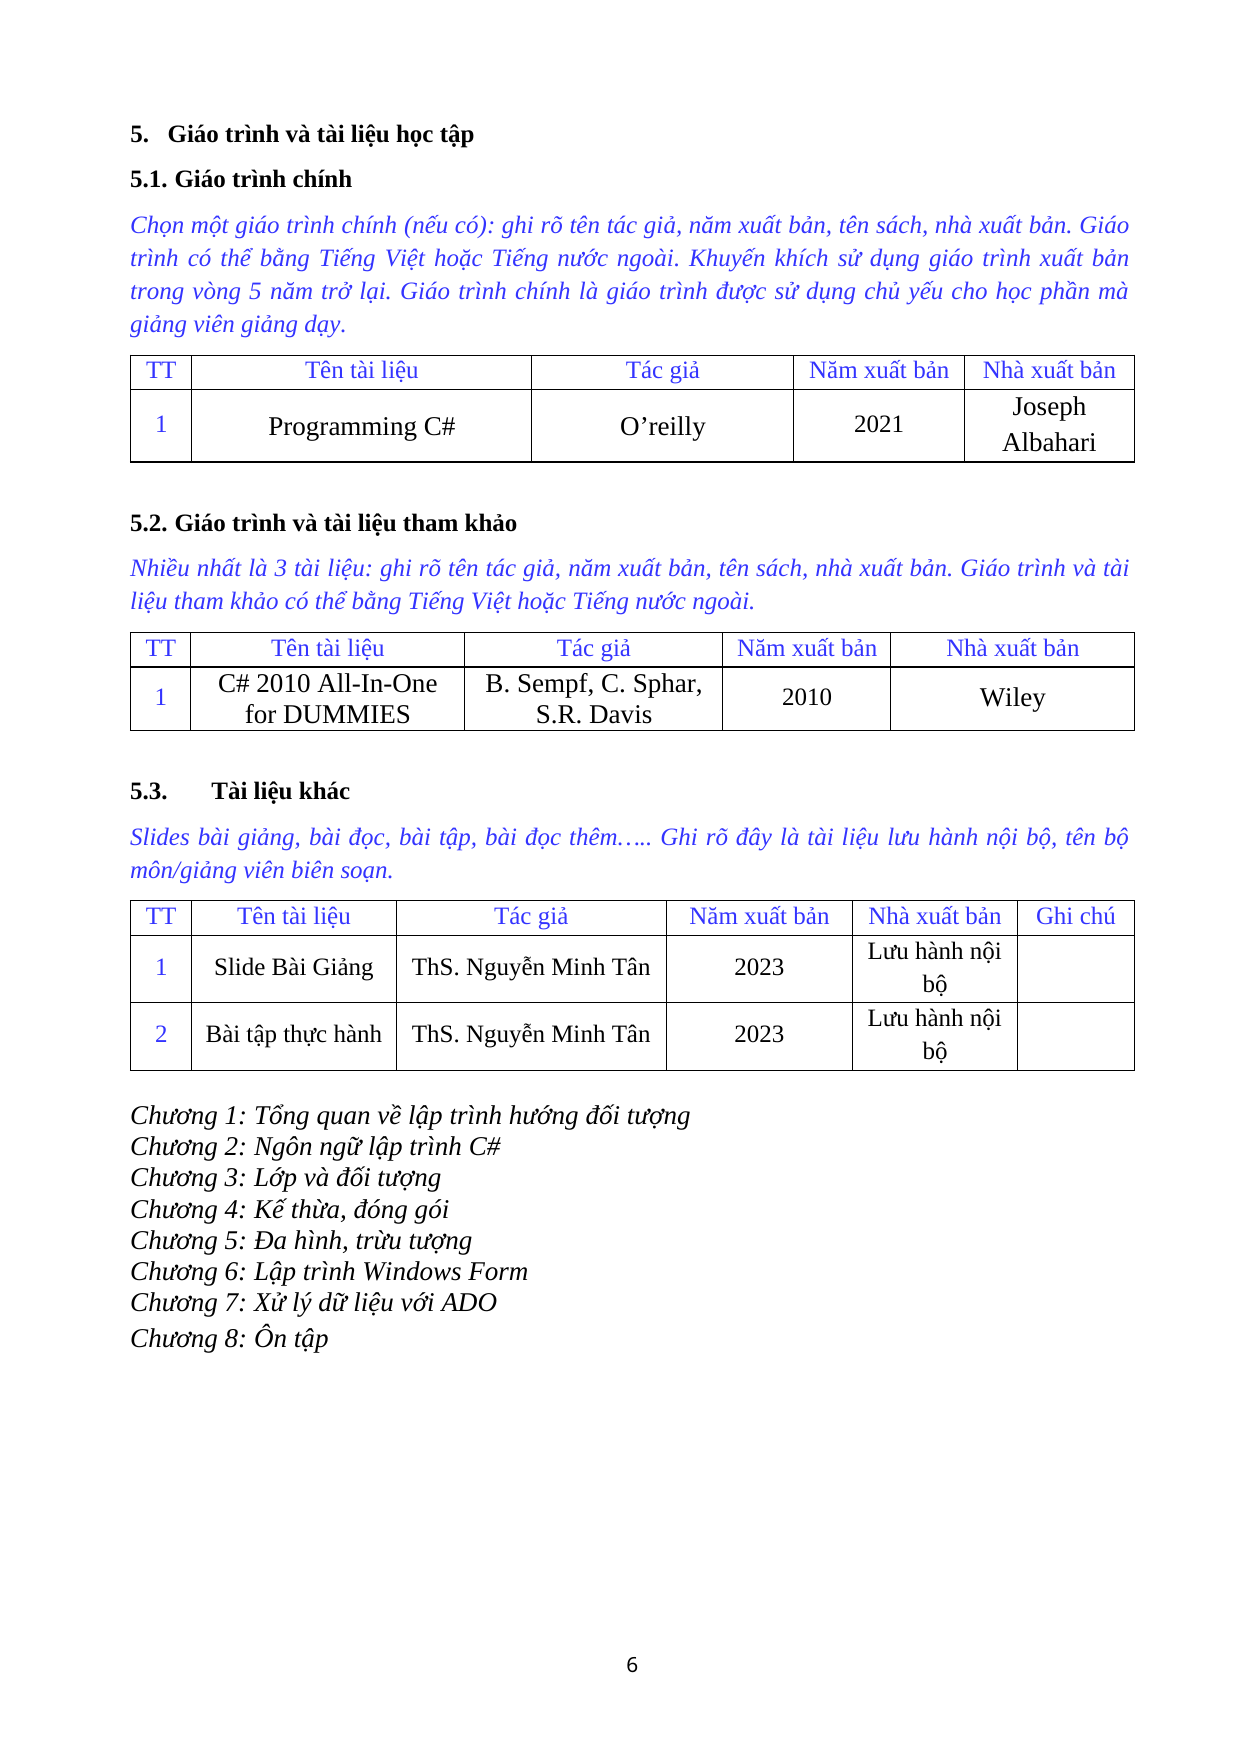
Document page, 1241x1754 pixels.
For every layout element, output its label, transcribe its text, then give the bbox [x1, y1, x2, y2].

list Giáo trình và tài liệu học tập [130, 119, 1134, 148]
table_cell C# 2010 All-In-One for DUMMIES [191, 668, 464, 730]
table_cell 1 [131, 390, 191, 461]
text Chương 6: Lập trình Windows Form [130, 1255, 1134, 1286]
table_cell 2010 [723, 668, 890, 730]
table_cell Joseph Albahari [965, 390, 1134, 461]
table_header TT [131, 356, 191, 389]
table_cell 2 [131, 1003, 191, 1069]
table_cell [1018, 1003, 1134, 1069]
table_cell O’reilly [532, 390, 793, 461]
table_cell 2021 [794, 390, 964, 461]
table_header Tác giả [465, 633, 722, 666]
table_header Tên tài liệu [191, 633, 464, 666]
table_header TT [131, 901, 191, 935]
table_header Tác giả [532, 356, 793, 389]
text Chọn một giáo trình chính (nếu có): ghi rõ tên tác giả, năm xuất bản, tên sách, nhà xuất bản. Giáo trình có thể bằng Tiếng Việt hoặc Tiếng nước ngoài. Khuyến khích sử dụng giáo trình xuất bản trong vòng 5 năm trở lại. Giáo trình chính là giáo trình được sử dụng chủ yếu cho học phần mà giảng viên giảng dạy. [130, 210, 1134, 338]
text Chương 3: Lớp và đối tượng [130, 1162, 1134, 1193]
table_header Nhà xuất bản [853, 901, 1017, 935]
table_header TT [131, 633, 190, 666]
table_cell Lưu hành nội bộ [853, 1003, 1017, 1069]
text Chương 7: Xử lý dữ liệu với ADO [130, 1286, 1134, 1317]
table_header Nhà xuất bản [965, 356, 1134, 389]
table_cell 1 [131, 936, 191, 1002]
table_cell 1 [131, 668, 190, 730]
table_cell 2023 [667, 936, 852, 1002]
table_cell B. Sempf, C. Sphar, S.R. Davis [465, 668, 722, 730]
table_header Tác giả [397, 901, 666, 935]
table_cell Programming C# [192, 390, 531, 461]
table_header Tên tài liệu [192, 901, 396, 935]
table_header Nhà xuất bản [891, 633, 1134, 666]
table_header Năm xuất bản [723, 633, 890, 666]
table_cell ThS. Nguyễn Minh Tân [397, 1003, 666, 1069]
table_cell Wiley [891, 668, 1134, 730]
table_cell Slide Bài Giảng [192, 936, 396, 1002]
table_cell Lưu hành nội bộ [853, 936, 1017, 1002]
table_cell ThS. Nguyễn Minh Tân [397, 936, 666, 1002]
list Giáo trình và tài liệu tham khảo [130, 508, 1134, 537]
table_cell 2023 [667, 1003, 852, 1069]
text Chương 8: Ôn tập [130, 1322, 1134, 1353]
text Chương 5: Đa hình, trừu tượng [130, 1224, 1134, 1255]
text Chương 1: Tổng quan về lập trình hướng đối tượng [130, 1099, 1134, 1130]
text Slides bài giảng, bài đọc, bài tập, bài đọc thêm….. Ghi rõ đây là tài liệu lưu hành nội bộ, tên bộ môn/giảng viên biên soạn. [130, 822, 1134, 883]
table_header Ghi chú [1018, 901, 1134, 935]
table_cell [1018, 936, 1134, 1002]
list Giáo trình chính [130, 164, 1134, 193]
table_header Năm xuất bản [794, 356, 964, 389]
table_header Tên tài liệu [192, 356, 531, 389]
text Chương 2: Ngôn ngữ lập trình C# [130, 1130, 1134, 1162]
text Nhiều nhất là 3 tài liệu: ghi rõ tên tác giả, năm xuất bản, tên sách, nhà xuất bản. Giáo trình và tài liệu tham khảo có thể bằng Tiếng Việt hoặc Tiếng nước ngoài. [130, 553, 1134, 615]
table_cell Bài tập thực hành [192, 1003, 396, 1069]
text Chương 4: Kế thừa, đóng gói [130, 1193, 1134, 1224]
list Tài liệu khác [130, 776, 1134, 805]
table_header Năm xuất bản [667, 901, 852, 935]
